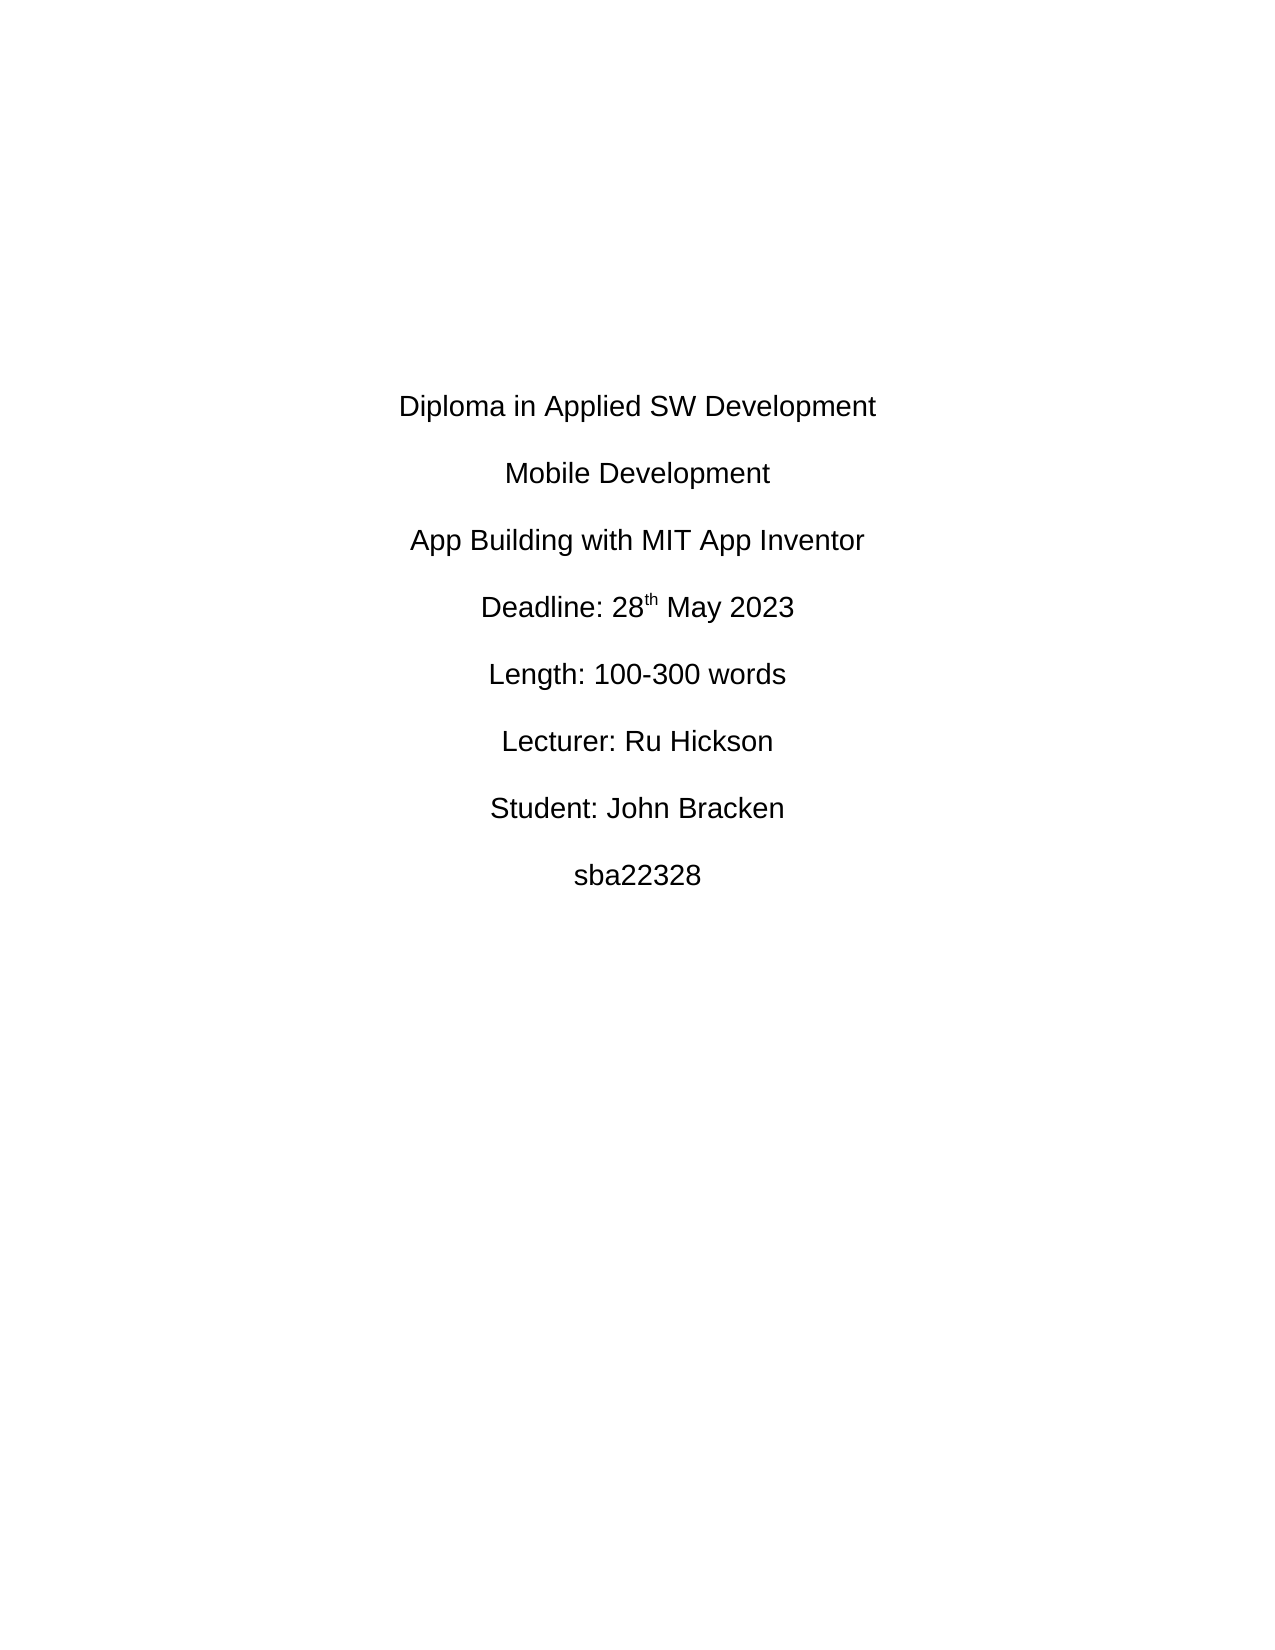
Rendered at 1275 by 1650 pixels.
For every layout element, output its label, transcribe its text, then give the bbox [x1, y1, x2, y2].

text sba22328 [150, 858, 1125, 892]
text Length: 100-300 words [150, 657, 1125, 691]
text Diploma in Applied SW Development [150, 389, 1125, 423]
text Mobile Development [150, 456, 1125, 490]
text Lecturer: Ru Hickson [150, 724, 1125, 758]
text Deadline: 28th May 2023 [150, 590, 1125, 624]
text App Building with MIT App Inventor [150, 523, 1125, 557]
text Student: John Bracken [150, 791, 1125, 824]
